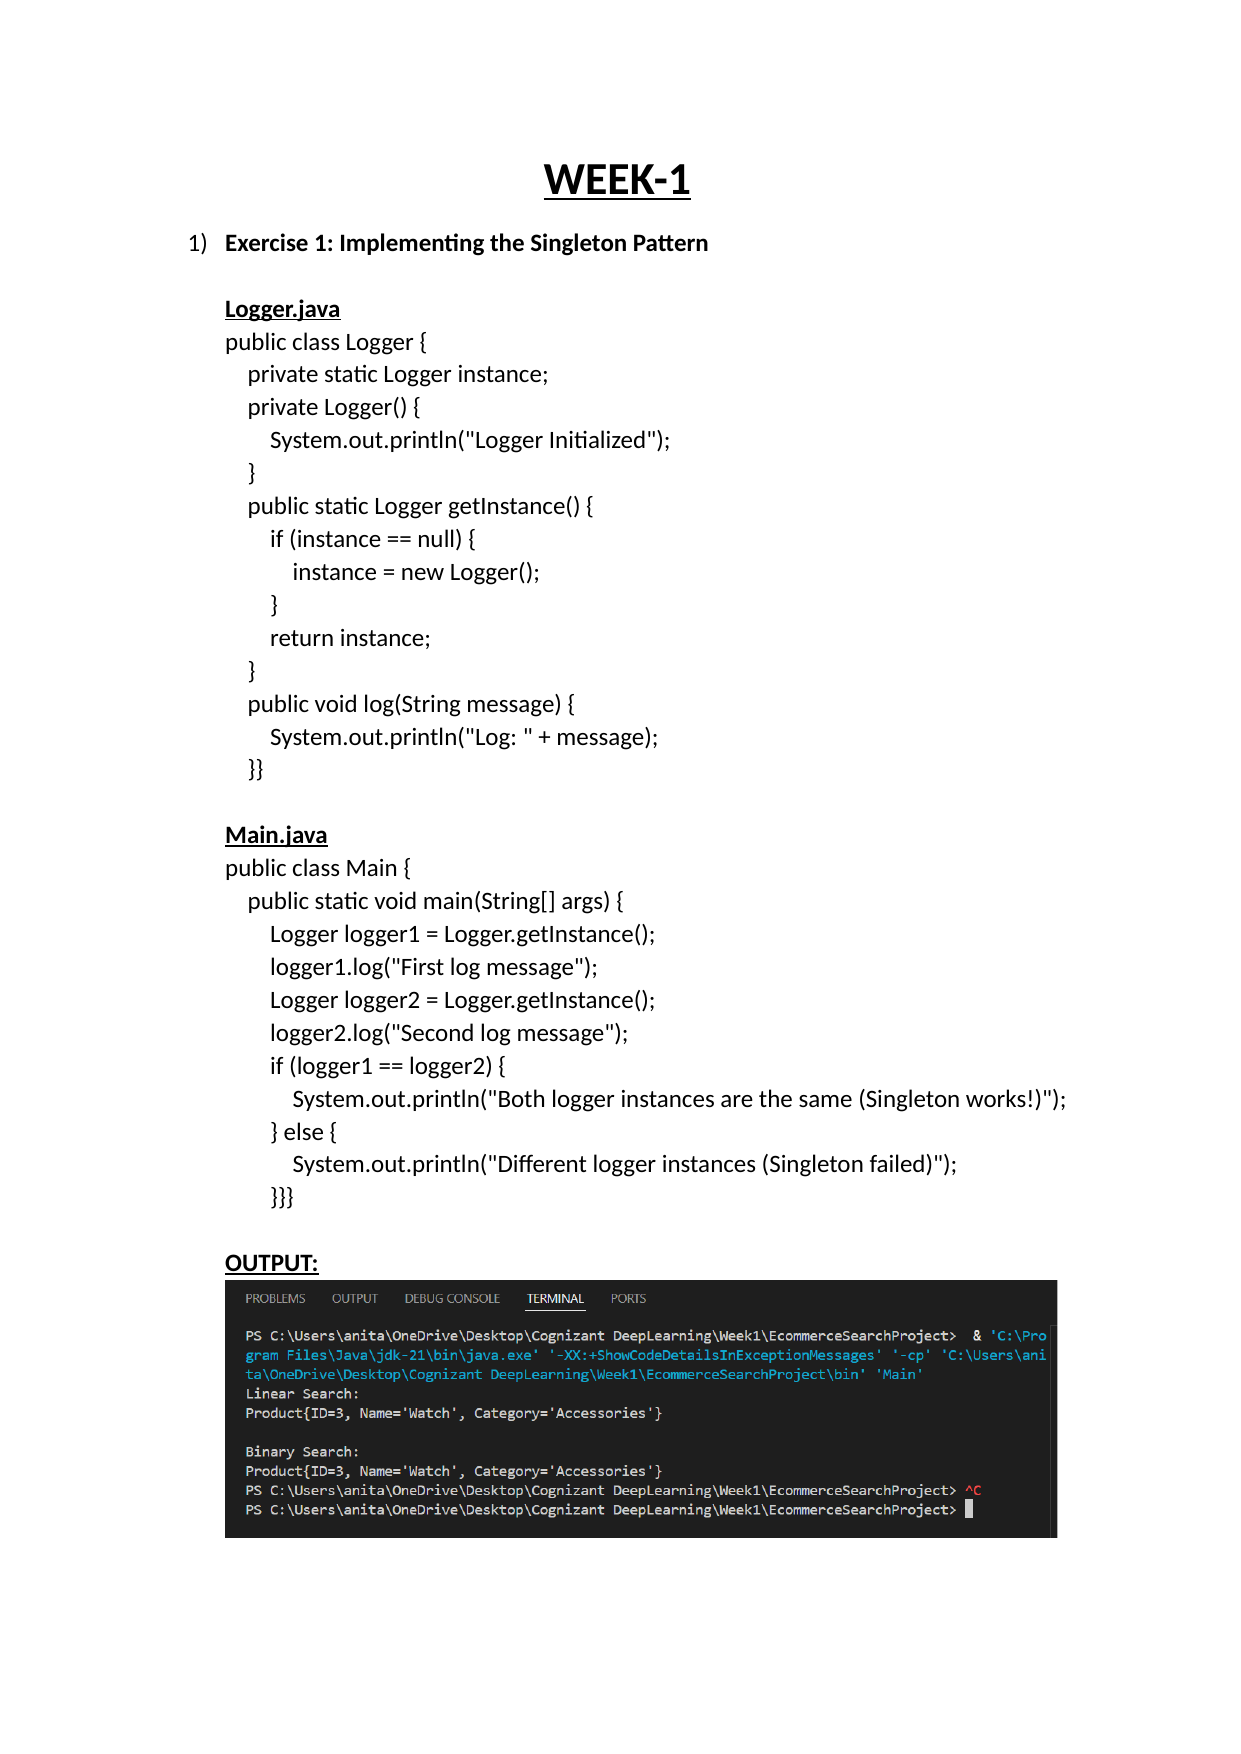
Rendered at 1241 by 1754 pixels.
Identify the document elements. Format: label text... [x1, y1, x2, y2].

list System.out.println("Log: " + message); [225, 721, 1090, 751]
list return instance; [225, 622, 1090, 652]
list private static Logger instance; [225, 359, 1090, 389]
list } [225, 457, 1090, 488]
list if (logger1 == logger2) { [225, 1050, 1090, 1080]
list public void log(String message) { [225, 688, 1090, 718]
list Main.java [225, 819, 1090, 850]
list Exercise 1: Implementing the Singleton Pattern [187, 227, 1090, 257]
list public class Main { [225, 852, 1090, 883]
list System.out.println("Different logger instances (Singleton failed)"); [225, 1149, 1090, 1179]
list logger1.log("First log message"); [225, 951, 1090, 982]
list instance = new Logger(); [225, 556, 1090, 587]
list Logger logger1 = Logger.getInstance(); [225, 918, 1090, 949]
list System.out.println("Logger Initialized"); [225, 424, 1090, 455]
picture [225, 1280, 1058, 1538]
list private Logger() { [225, 392, 1090, 422]
list } else { [225, 1116, 1090, 1146]
list }} [225, 754, 1090, 784]
list Logger logger2 = Logger.getInstance(); [225, 984, 1090, 1014]
list System.out.println("Both logger instances are the same (Singleton works!)"); [225, 1083, 1090, 1113]
list } [225, 655, 1090, 685]
list public static Logger getInstance() { [225, 490, 1090, 521]
list } [225, 589, 1090, 619]
list public class Logger { [225, 326, 1090, 356]
list Logger.java [225, 293, 1090, 323]
list }}} [225, 1182, 1090, 1212]
list logger2.log("Second log message"); [225, 1017, 1090, 1047]
list public static void main(String[] args) { [225, 885, 1090, 916]
text WEEK-1 [150, 150, 1090, 206]
list if (instance == null) { [225, 523, 1090, 554]
